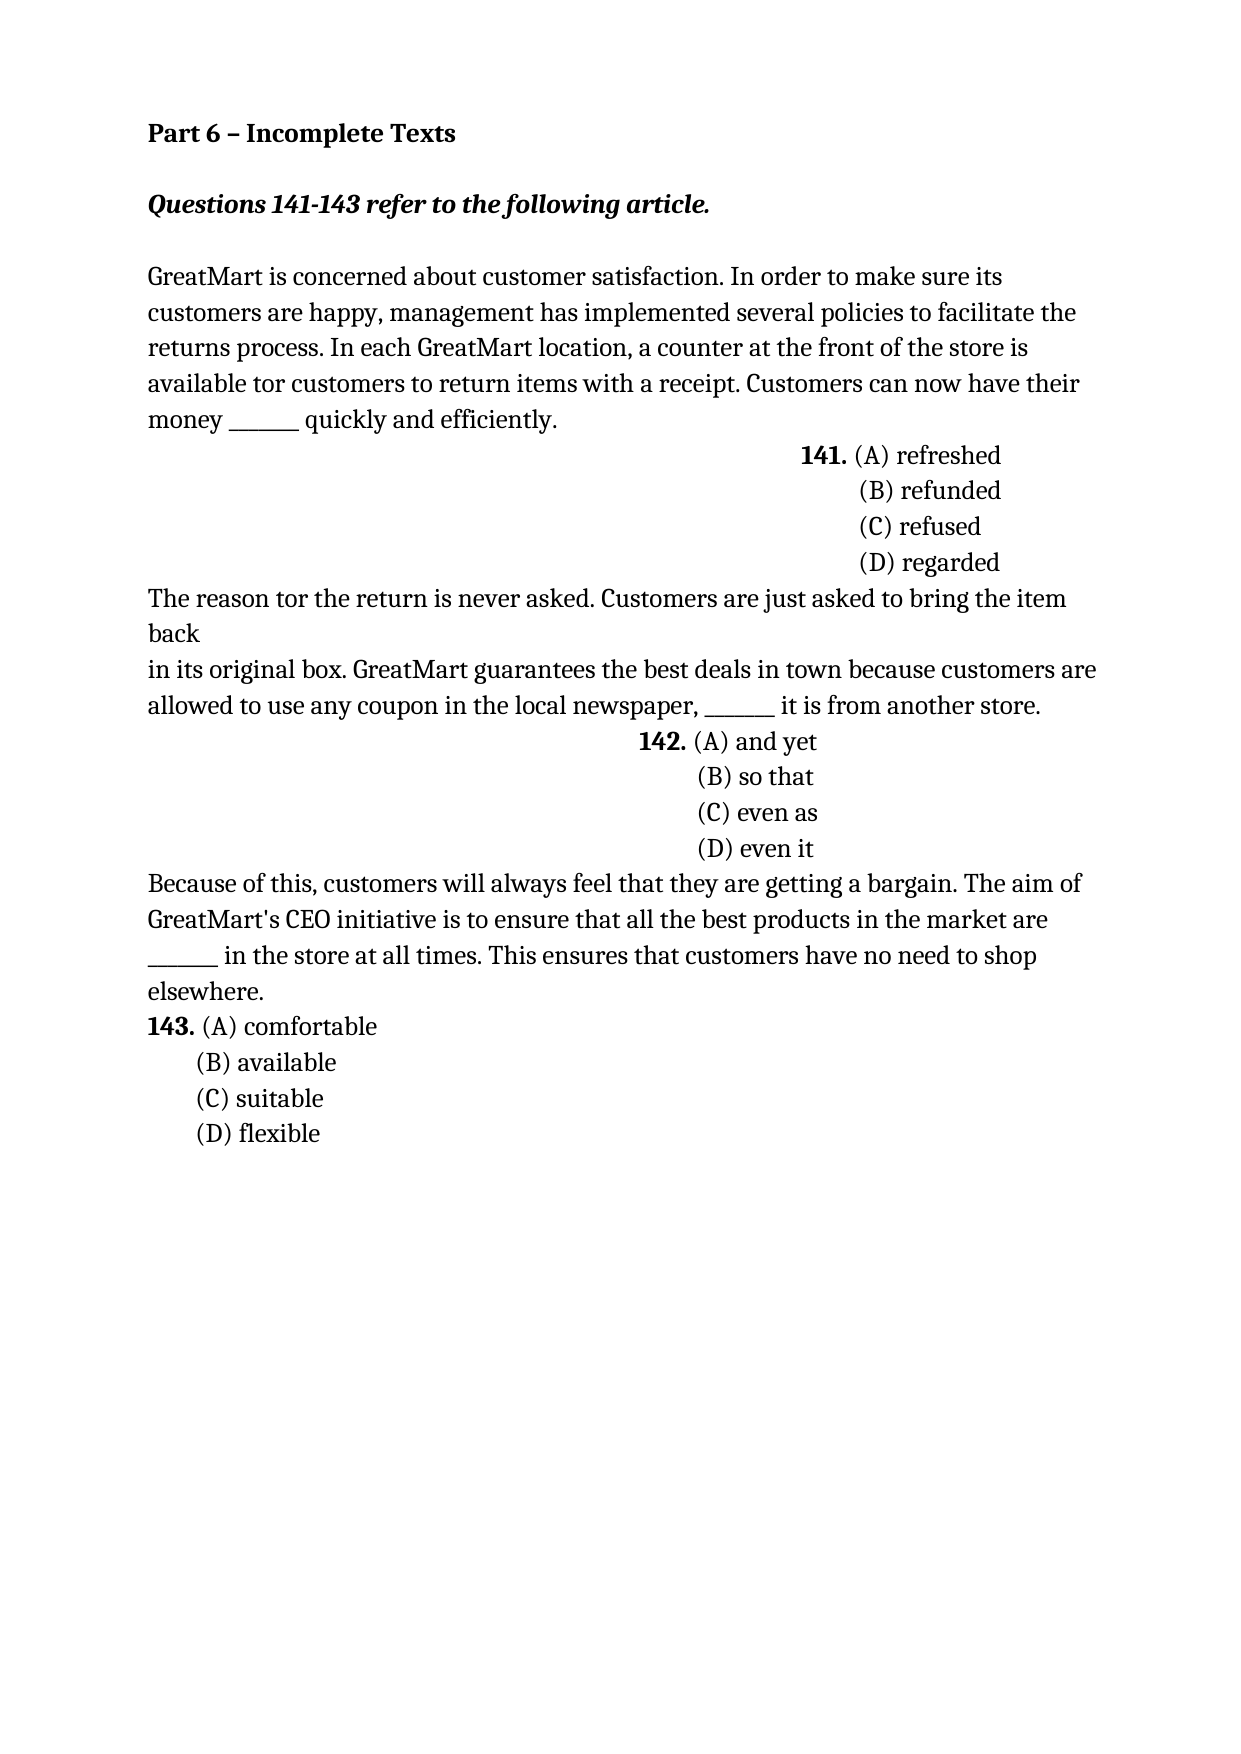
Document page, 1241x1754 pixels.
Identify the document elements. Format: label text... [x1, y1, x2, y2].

text Questions 141-143 refer to the following article. [148, 189, 1122, 221]
text Part 6 – Incomplete Texts [148, 118, 1122, 149]
text GreatMart is concerned about customer satisfaction. In order to make sure its customers are happy, management has implemented several policies to facilitate the returns process. In each GreatMart location, a counter at the front of the store is available tor customers to return items with a receipt. Customers can now have their money _______ quickly and efficiently. 141. (A) refreshed (B) refunded (C) refused (D) regarded The reason tor the return is never asked. Customers are just asked to bring the item back in its original box. GreatMart guarantees the best deals in town because customers are allowed to use any coupon in the local newspaper, _______ it is from another store. 142. (A) and yet (B) so that (C) even as (D) even it Because of this, customers will always feel that they are getting a bargain. The aim of GreatMart's CEO initiative is to ensure that all the best products in the market are _______ in the store at all times. This ensures that customers have no need to shop elsewhere. 143. (A) comfortable (B) available (C) suitable (D) flexible [148, 225, 1122, 1182]
